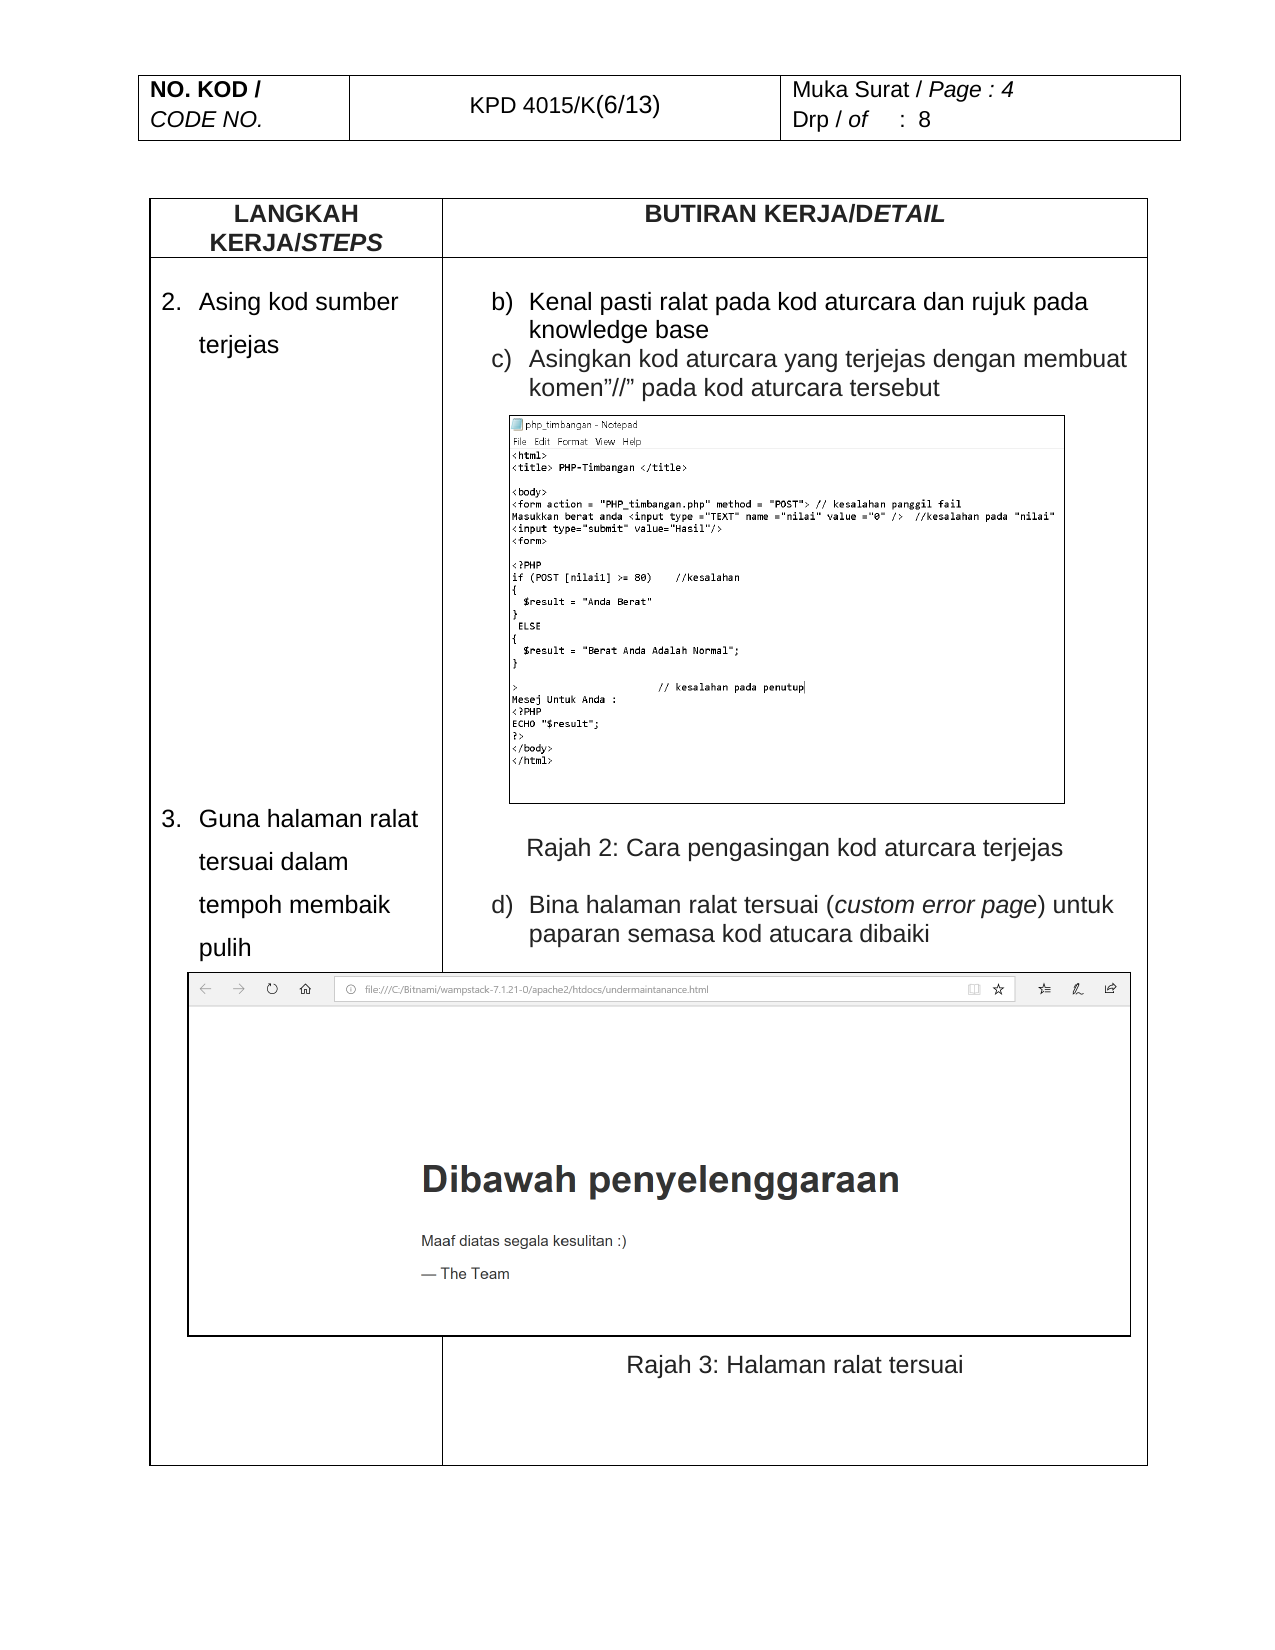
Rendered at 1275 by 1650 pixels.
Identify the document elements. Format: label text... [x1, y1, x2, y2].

table_cell Kenal pasti ralat pada kod aturcara dan rujuk pada knowledge base Asingkan kod aturcara yang terjejas dengan membuat komen”//” pada kod aturcara tersebut Rajah 2: Cara pengasingan kod aturcara terjejas Bina halaman ralat tersuai (custom error page) untuk paparan semasa kod atucara dibaiki Rajah 3: Halaman ralat tersuai [443, 258, 1147, 1465]
table_header LANGKAH KERJA/STEPS [359, 199, 442, 257]
table_cell Asing kod sumber terjejas Guna halaman ralat tersuai dalam tempoh membaik pulih [151, 258, 442, 1465]
table_header LANGKAH KERJA/STEPS [151, 199, 234, 257]
picture [189, 973, 1130, 1335]
picture [510, 416, 1064, 803]
table_header BUTIRAN KERJA/DETAIL [443, 199, 1147, 257]
